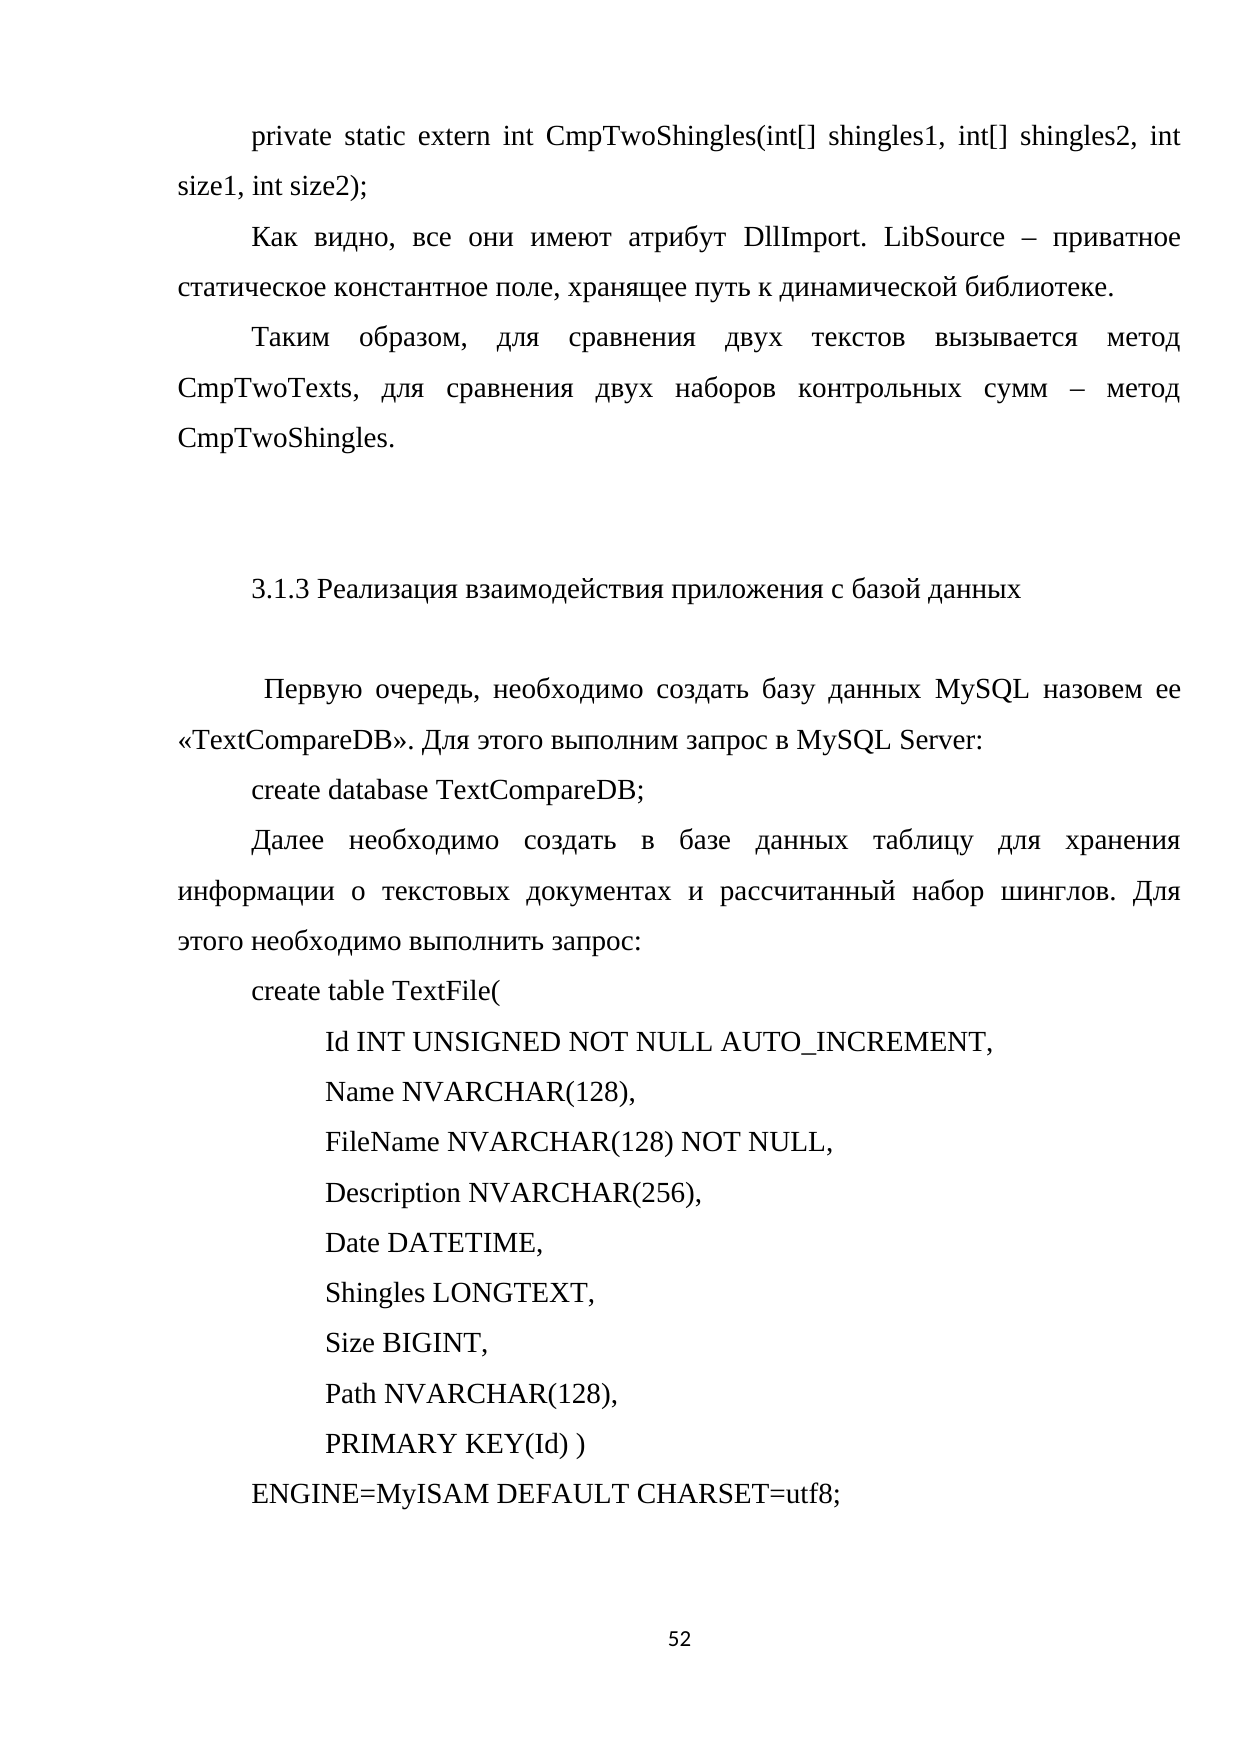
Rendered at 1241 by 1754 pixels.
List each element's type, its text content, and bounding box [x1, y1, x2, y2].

text Таким образом, для сравнения двух текстов вызывается метод CmpTwoTexts, для сравнения двух наборов контрольных сумм – метод CmpTwoShingles. [177, 319, 1181, 453]
text ENGINE=MyISAM DEFAULT CHARSET=utf8; [177, 1477, 1181, 1510]
text Description NVARCHAR(256), [177, 1175, 1181, 1208]
text create database TextCompareDB; [177, 772, 1181, 806]
text private static extern int CmpTwoShingles(int[] shingles1, int[] shingles2, int size1, int size2); [177, 118, 1181, 202]
text Size BIGINT, [177, 1326, 1181, 1359]
text Далее необходимо создать в базе данных таблицу для хранения информации о текстовых документах и рассчитанный набор шинглов. Для этого необходимо выполнить запрос: [177, 822, 1181, 957]
text 3.1.3 Реализация взаимодействия приложения с базой данных [177, 571, 1181, 604]
text create table TextFile( [177, 973, 1181, 1007]
text Как видно, все они имеют атрибут DllImport. LibSource – приватное статическое константное поле, хранящее путь к динамической библиотеке. [177, 219, 1181, 303]
text Первую очередь, необходимо создать базу данных MySQL назовем ее «TextCompareDB». Для этого выполним запрос в MySQL Server: [177, 672, 1181, 755]
text Path NVARCHAR(128), [177, 1376, 1181, 1409]
text Id INT UNSIGNED NOT NULL AUTO_INCREMENT, [177, 1024, 1181, 1057]
text Date DATETIME, [177, 1225, 1181, 1258]
text Name NVARCHAR(128), [177, 1074, 1181, 1108]
text FileName NVARCHAR(128) NOT NULL, [177, 1124, 1181, 1158]
text PRIMARY KEY(Id) ) [177, 1426, 1181, 1460]
text Shingles LONGTEXT, [177, 1275, 1181, 1309]
